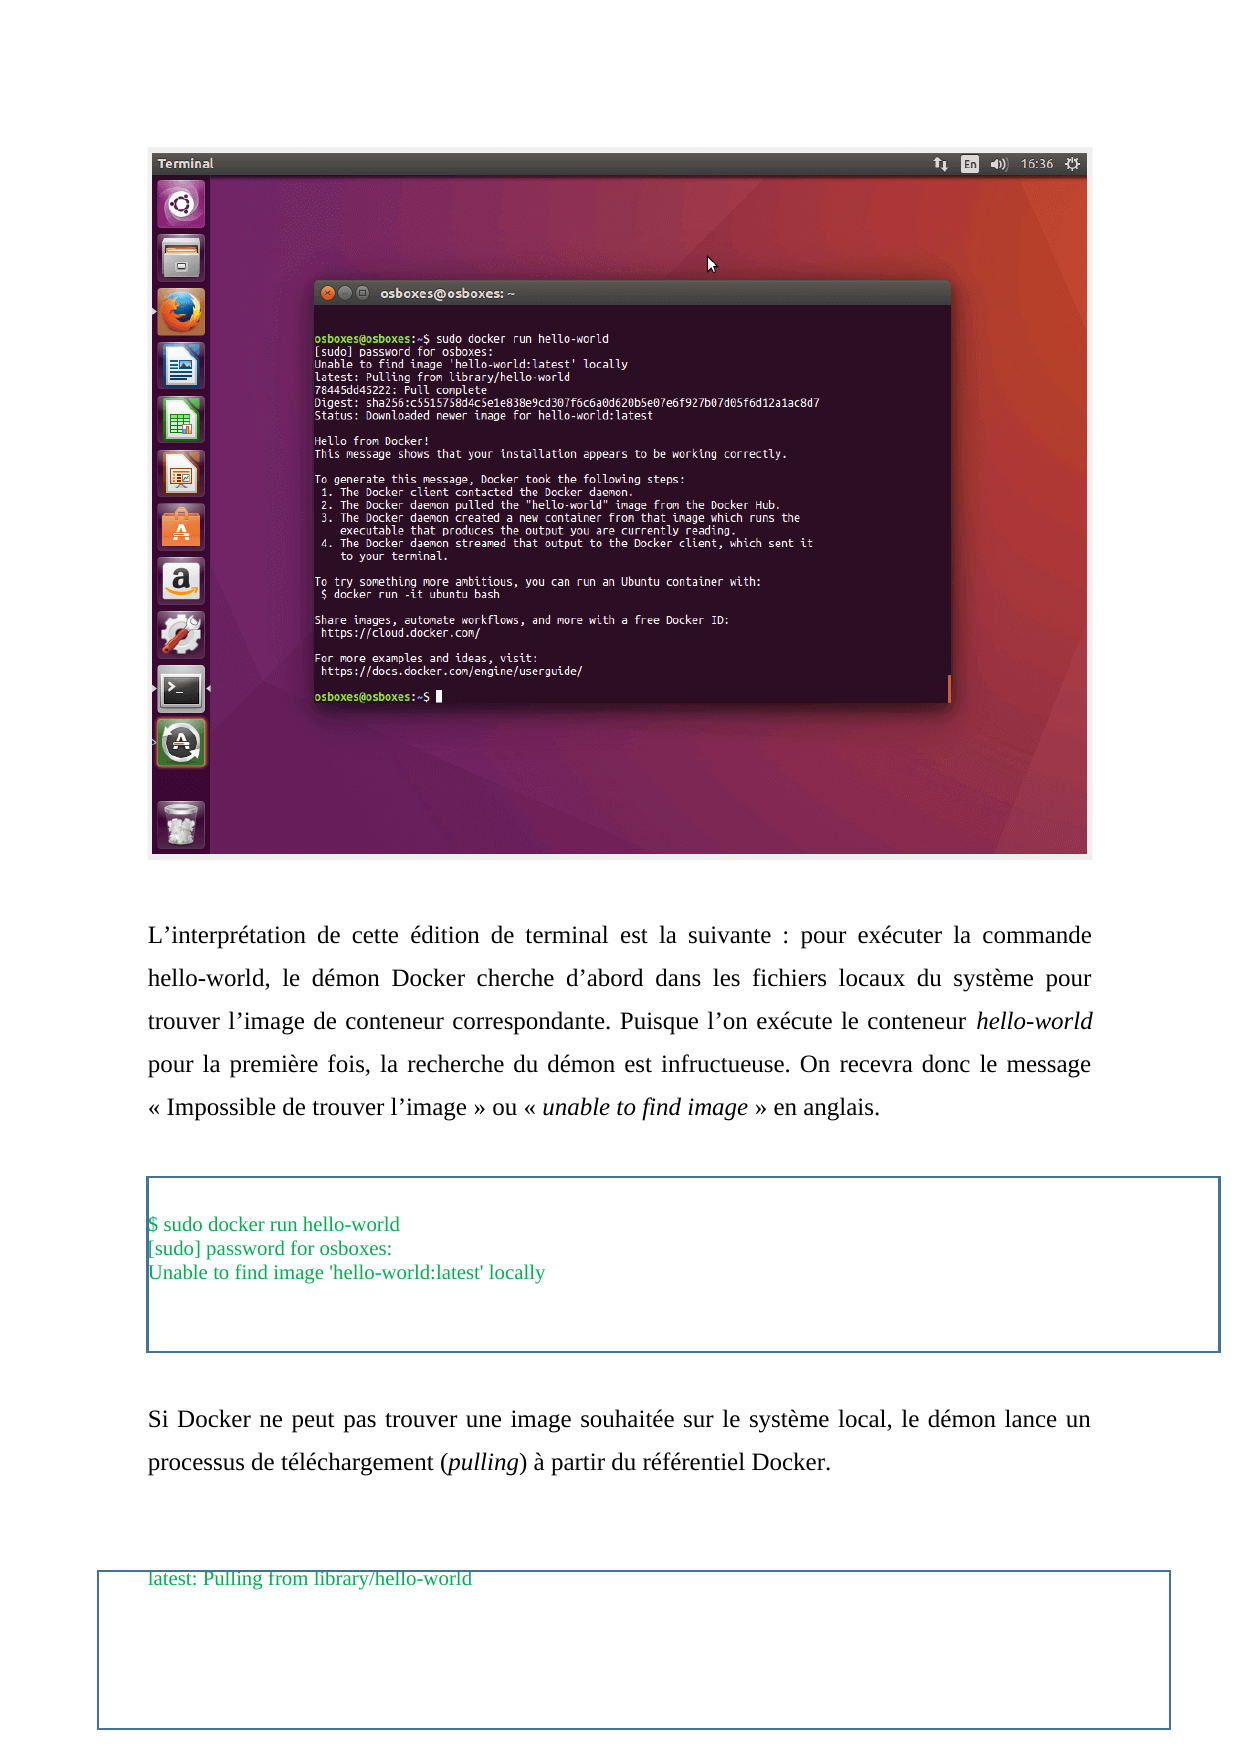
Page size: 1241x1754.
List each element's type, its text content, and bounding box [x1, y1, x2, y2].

text $ sudo docker run hello-world [149, 1212, 1093, 1236]
text latest: Pulling from library/hello-world [148, 1572, 1093, 1590]
text L’interprétation de cette édition de terminal est la suivante : pour exécuter la commande hello-world, le démon Docker cherche d’abord dans les fichiers locaux du système pour trouver l’image de conteneur correspondante. Puisque l’on exécute le conteneur hello-world pour la première fois, la recherche du démon est infructueuse. On recevra donc le message « Impossible de trouver l’image » ou « unable to find image » en anglais. [148, 920, 1093, 1121]
text Unable to find image 'hello-world:latest' locally [149, 1260, 1093, 1284]
picture [147, 147, 1093, 860]
text Si Docker ne peut pas trouver une image souhaitée sur le système local, le démon lance un processus de téléchargement (pulling) à partir du référentiel Docker. [148, 1404, 1093, 1476]
text [sudo] password for osboxes: [149, 1236, 1093, 1260]
